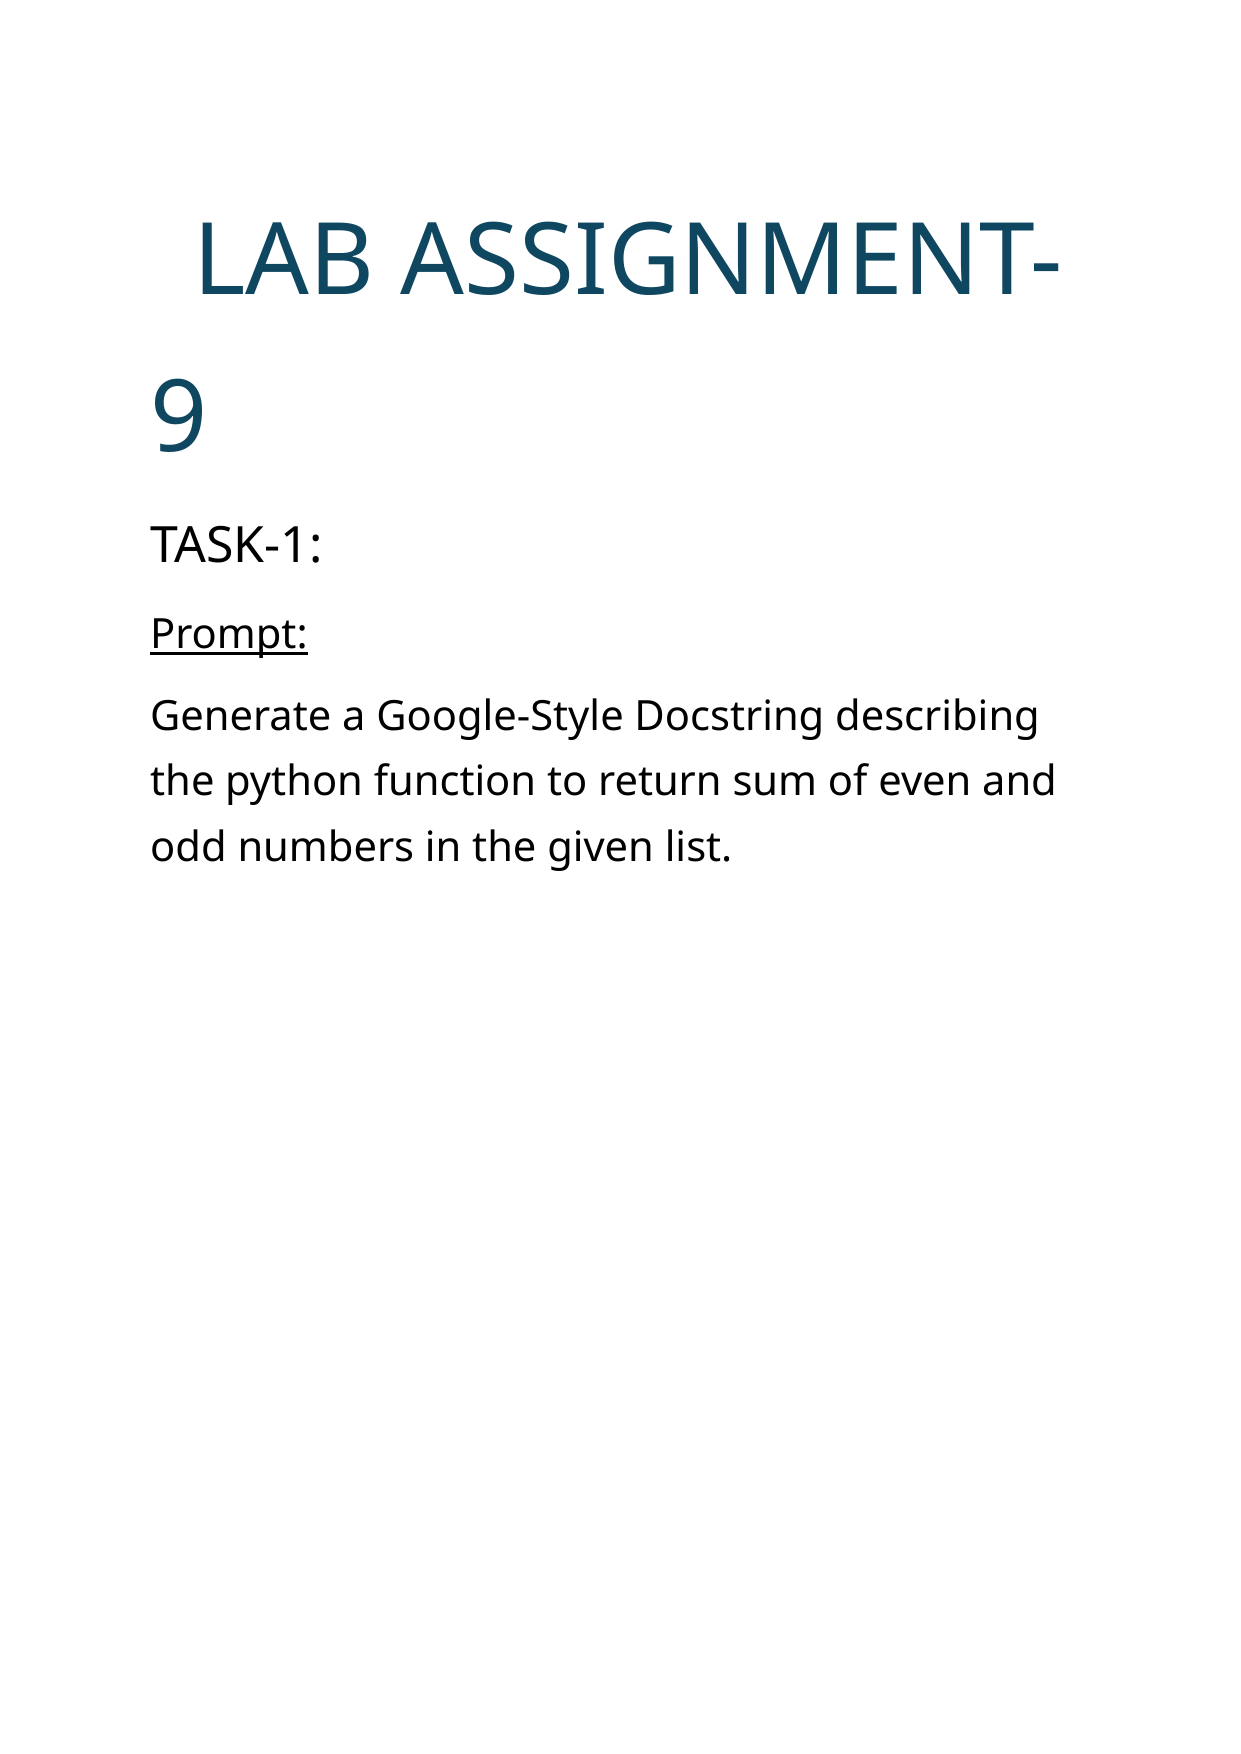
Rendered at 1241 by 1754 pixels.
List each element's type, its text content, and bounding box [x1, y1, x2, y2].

text TASK-1: [150, 509, 1090, 577]
text Prompt: [150, 604, 1090, 661]
subtitle LAB ASSIGNMENT-9 [150, 187, 1090, 480]
text Generate a Google-Style Docstring describing the python function to return sum of even and odd numbers in the given list. [150, 686, 1090, 873]
